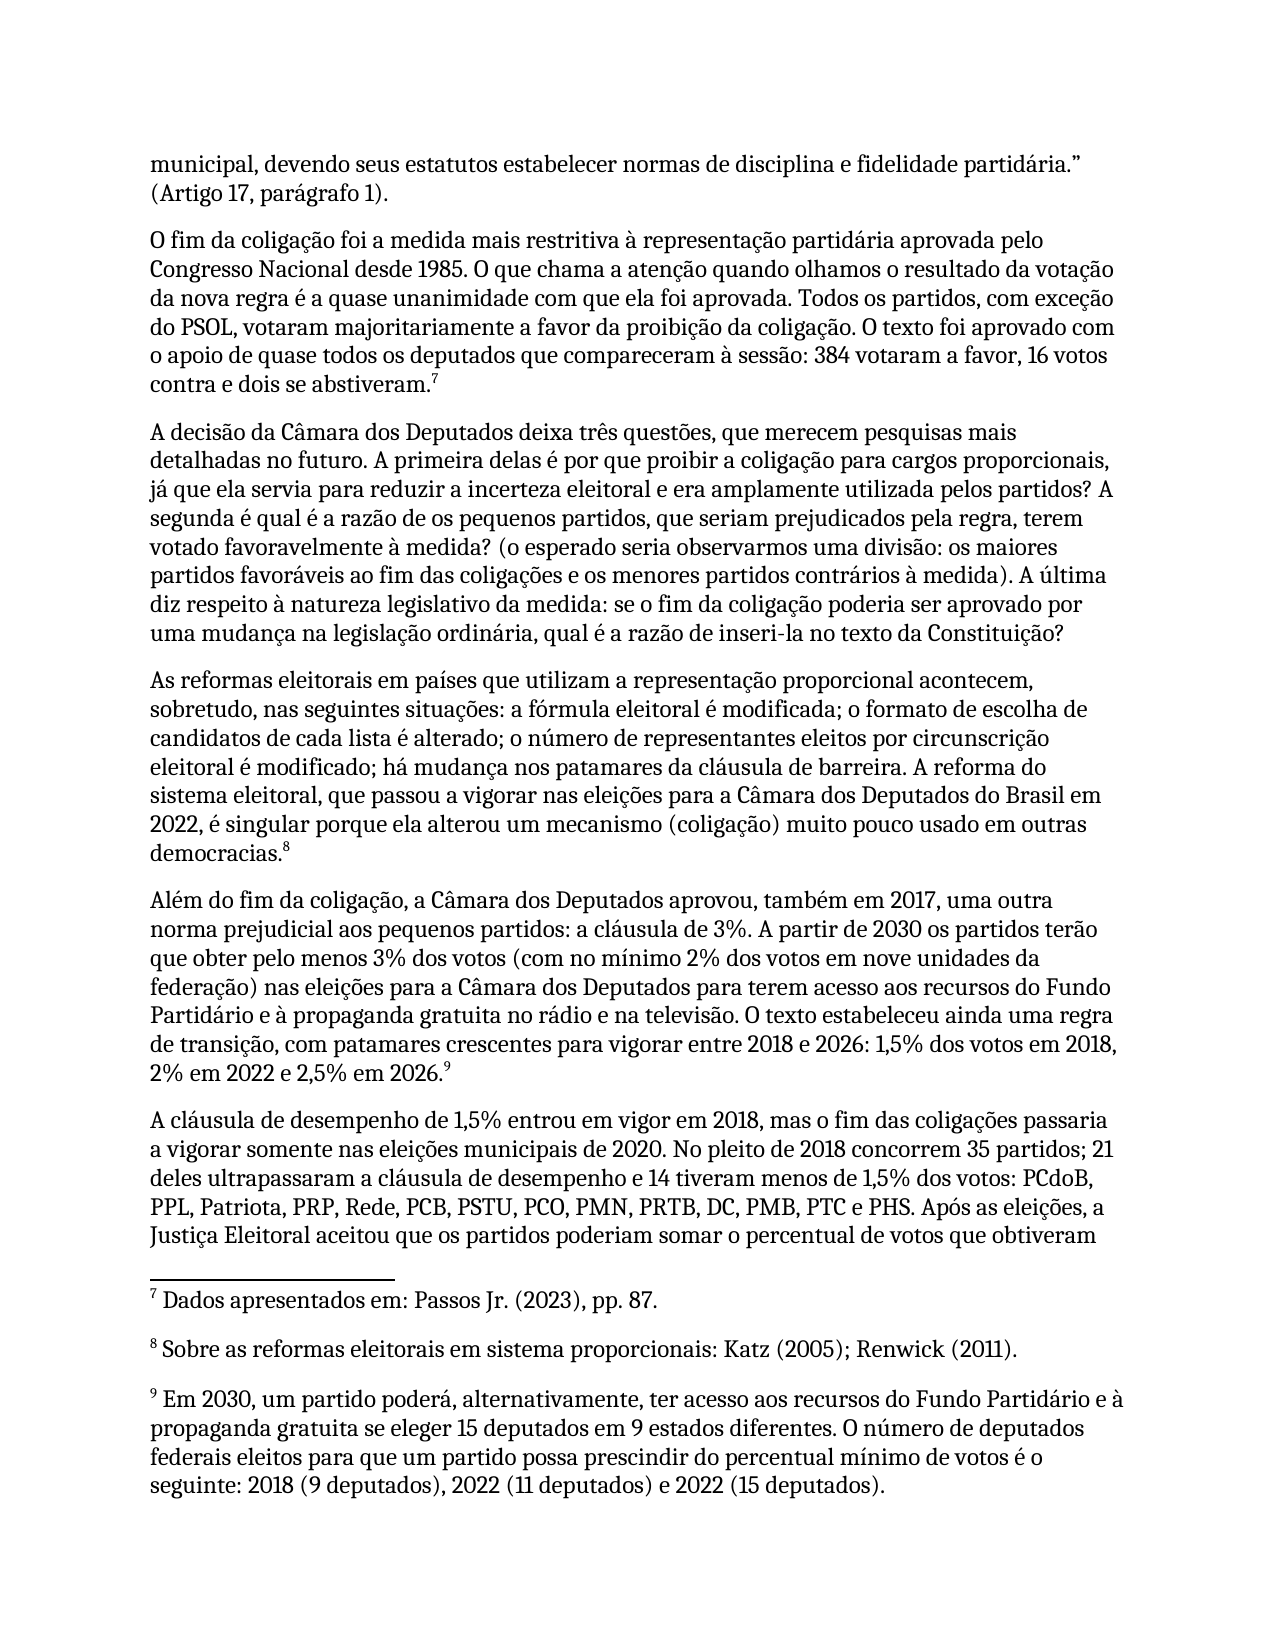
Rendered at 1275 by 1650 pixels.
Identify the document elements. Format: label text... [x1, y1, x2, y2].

text O fim da coligação foi a medida mais restritiva à representação partidária aprovada pelo Congresso Nacional desde 1985. O que chama a atenção quando olhamos o resultado da votação da nova regra é a quase unanimidade com que ela foi aprovada. Todos os partidos, com exceção do PSOL, votaram majoritariamente a favor da proibição da coligação. O texto foi aprovado com o apoio de quase todos os deputados que compareceram à sessão: 384 votaram a favor, 16 votos contra e dois se abstiveram. [150, 226, 1125, 399]
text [150, 150, 1125, 207]
text A decisão da Câmara dos Deputados deixa três questões, que merecem pesquisas mais detalhadas no futuro. A primeira delas é por que proibir a coligação para cargos proporcionais, já que ela servia para reduzir a incerteza eleitoral e era amplamente utilizada pelos partidos? A segunda é qual é a razão de os pequenos partidos, que seriam prejudicados pela regra, terem votado favoravelmente à medida? (o esperado seria observarmos uma divisão: os maiores partidos favoráveis ao fim das coligações e os menores partidos contrários à medida). A última diz respeito à natureza legislativo da medida: se o fim da coligação poderia ser aprovado por uma mudança na legislação ordinária, qual é a razão de inseri-la no texto da Constituição? [150, 417, 1125, 647]
text As reformas eleitorais em países que utilizam a representação proporcional acontecem, sobretudo, nas seguintes situações: a fórmula eleitoral é modificada; o formato de escolha de candidatos de cada lista é alterado; o número de representantes eleitos por circunscrição eleitoral é modificado; há mudança nos patamares da cláusula de barreira. A reforma do sistema eleitoral, que passou a vigorar nas eleições para a Câmara dos Deputados do Brasil em 2022, é singular porque ela alterou um mecanismo (coligação) muito pouco usado em outras democracias. [150, 666, 1125, 867]
text Além do fim da coligação, a Câmara dos Deputados aprovou, também em 2017, uma outra norma prejudicial aos pequenos partidos: a cláusula de 3%. A partir de 2030 os partidos terão que obter pelo menos 3% dos votos (com no mínimo 2% dos votos em nove unidades da federação) nas eleições para a Câmara dos Deputados para terem acesso aos recursos do Fundo Partidário e à propaganda gratuita no rádio e na televisão. O texto estabeleceu ainda uma regra de transição, com patamares crescentes para vigorar entre 2018 e 2026: 1,5% dos votos em 2018, 2% em 2022 e 2,5% em 2026. [150, 886, 1125, 1087]
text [150, 1106, 1125, 1250]
